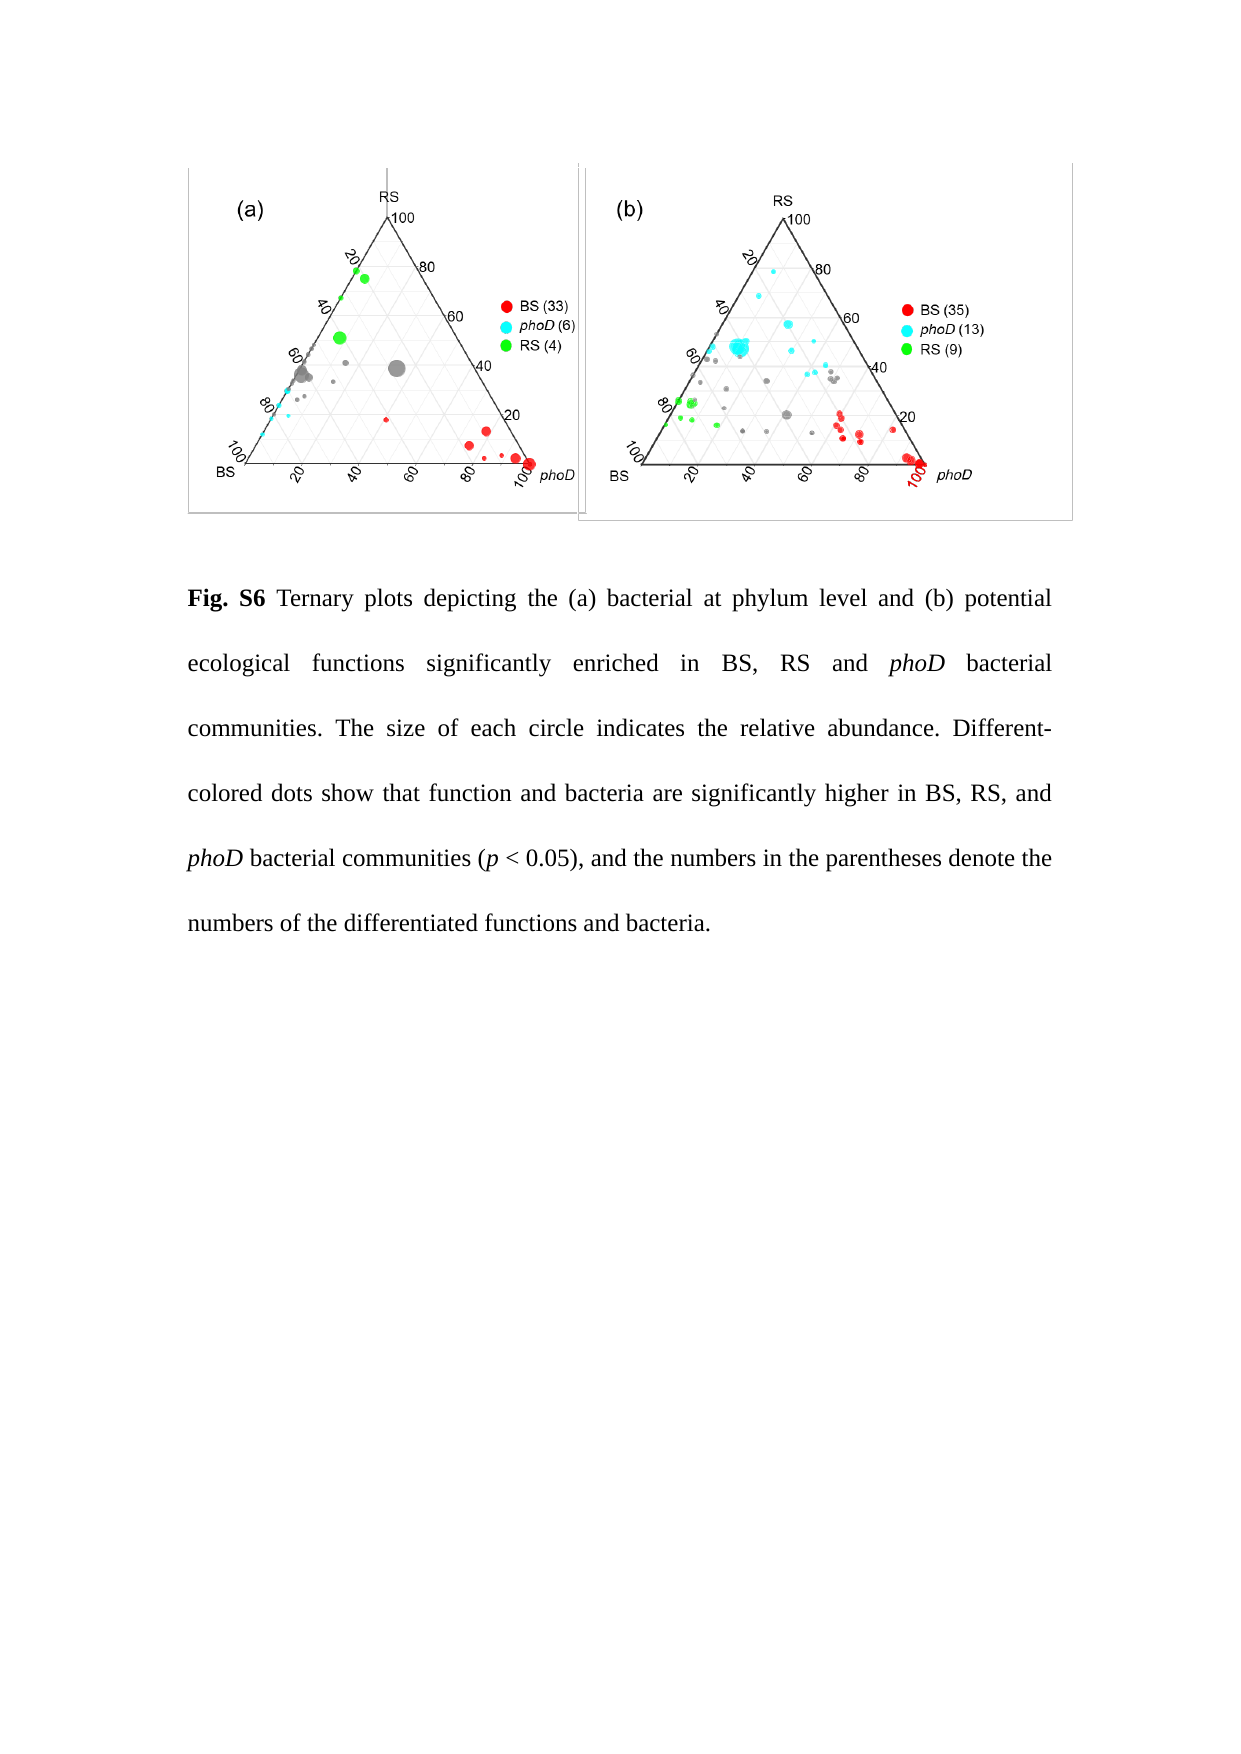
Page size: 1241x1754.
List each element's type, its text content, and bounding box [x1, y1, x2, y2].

picture [187, 162, 1074, 522]
text Fig. S6 Ternary plots depicting the (a) bacterial at phylum level and (b) potential ecological functions significantly enriched in BS, RS and phoD bacterial communities. The size of each circle indicates the relative abundance. Different-colored dots show that function and bacteria are significantly higher in BS, RS, and phoD bacterial communities (p < 0.05), and the numbers in the parentheses denote the numbers of the differentiated functions and bacteria. [187, 581, 1053, 938]
